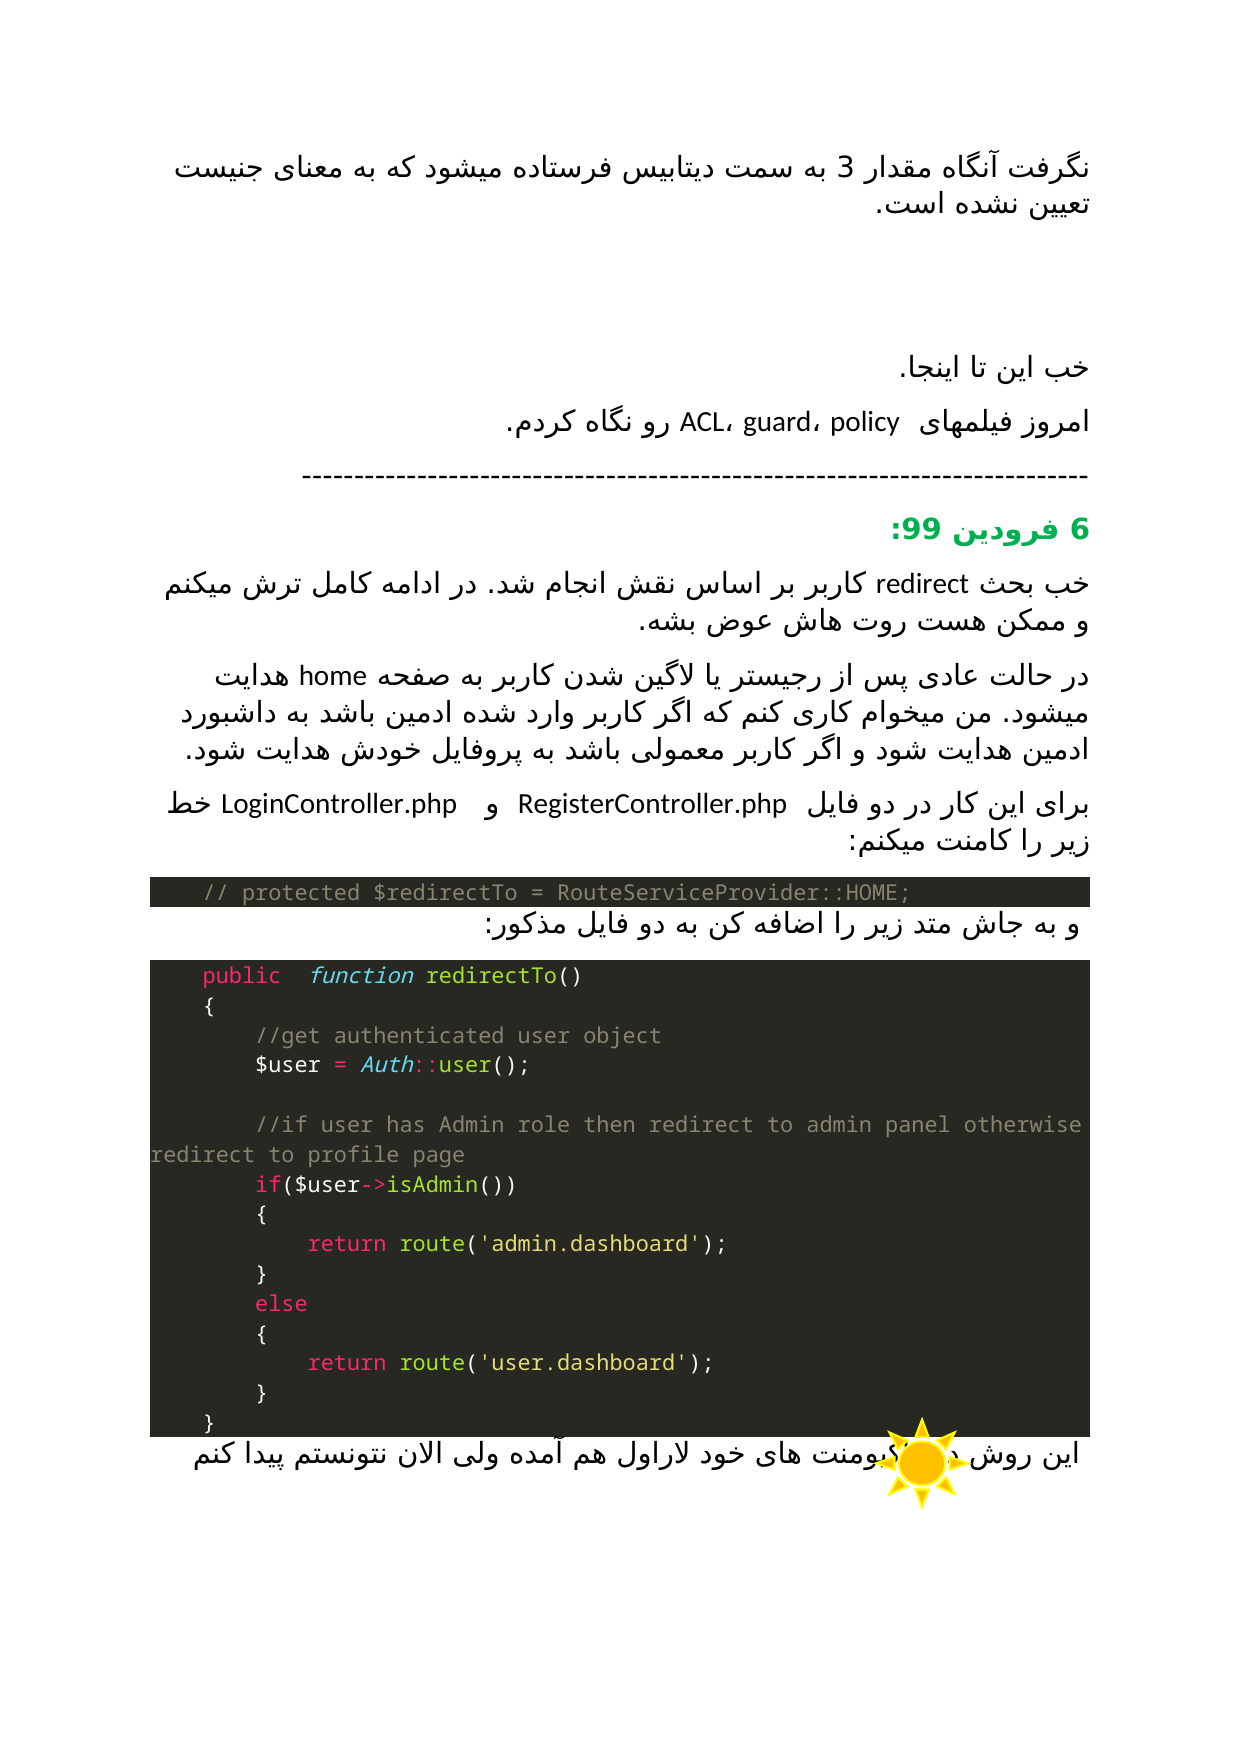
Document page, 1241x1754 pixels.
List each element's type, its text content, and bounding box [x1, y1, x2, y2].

text return route('admin.dashboard'); [150, 1228, 1090, 1258]
text } [150, 1377, 1090, 1407]
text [150, 150, 1090, 221]
text // protected $redirectTo = RouteServiceProvider::HOME; [150, 877, 1090, 907]
text و به جاش متد زیر را اضافه کن به دو فایل مذکور: [150, 907, 1090, 941]
text این روش در داکیومنت های خود لاراول هم آمده ولی الان نتونستم پیدا کنم [905, 1437, 1090, 1471]
text { [150, 990, 1090, 1020]
text public function redirectTo() [150, 960, 1090, 990]
text //if user has Admin role then redirect to admin panel otherwise redirect to profile page [150, 1109, 1090, 1169]
text if($user->isAdmin()) [150, 1169, 1090, 1198]
text $user = Auth::user(); [150, 1049, 1090, 1079]
text برای این کار در دو فایل RegisterController.php و LoginController.php خط زیر را کامنت میکنم: [150, 785, 1090, 858]
text 6 فرودین 99: [150, 512, 1090, 546]
text } [150, 1407, 1090, 1437]
text { [150, 1318, 1090, 1347]
text خب این تا اینجا. [150, 350, 1090, 384]
text امروز فیلمهای ACL، guard، policy رو نگاه کردم. [150, 403, 1090, 439]
text //get authenticated user object [150, 1020, 1090, 1049]
text --------------------------------------------------------------------------- [150, 459, 1090, 493]
text این روش در داکیومنت های خود لاراول هم آمده ولی الان نتونستم پیدا کنم [150, 1437, 894, 1471]
text return route('user.dashboard'); [150, 1347, 1090, 1377]
text else [150, 1288, 1090, 1318]
text { [150, 1198, 1090, 1228]
text } [150, 1258, 1090, 1288]
text در حالت عادی پس از رجیستر یا لاگین شدن کاربر به صفحه home هدایت میشود. من میخوام کاری کنم که اگر کاربر وارد شده ادمین باشد به داشبورد ادمین هدایت شود و اگر کاربر معمولی باشد به پروفایل خودش هدایت شود. [150, 657, 1090, 766]
text خب بحث redirect کاربر بر اساس نقش انجام شد. در ادامه کامل ترش میکنم و ممکن هست روت هاش عوض بشه. [150, 565, 1090, 638]
